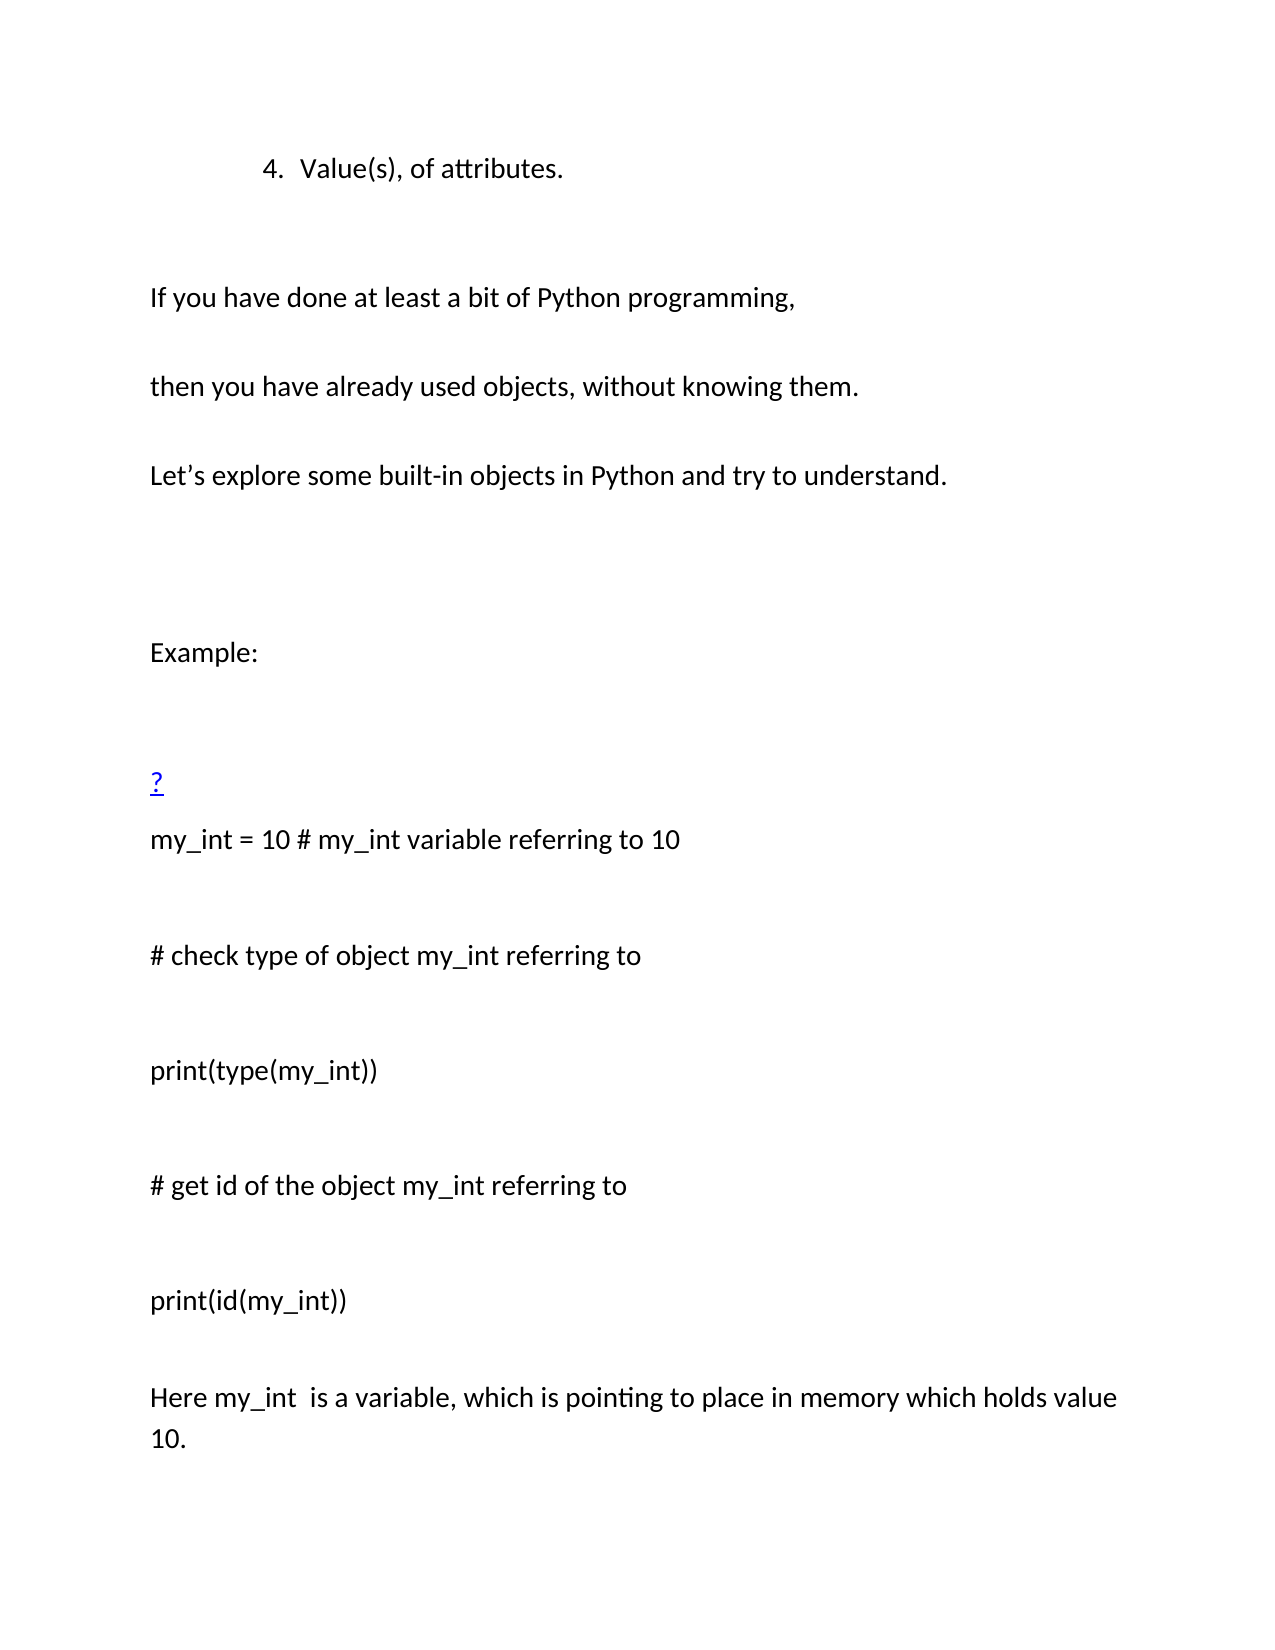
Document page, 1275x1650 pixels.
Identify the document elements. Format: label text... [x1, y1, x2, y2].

text Example: [150, 634, 1125, 711]
text Here my_int is a variable, which is pointing to place in memory which holds value 10. [150, 1338, 1125, 1456]
text then you have already used objects, without knowing them. [150, 368, 1125, 404]
text Let’s explore some built-in objects in Python and try to understand. [150, 457, 1125, 492]
table_header my_int = 10 # my_int variable referring to 10 # check type of object my_int referring to print(type(my_int)) # get id of the object my_int referring to print(id(my_int)) [150, 821, 1092, 1338]
text If you have done at least a bit of Python programming, [150, 279, 1125, 315]
text ? [150, 764, 1125, 799]
list Value(s), of attributes. [262, 150, 1125, 186]
